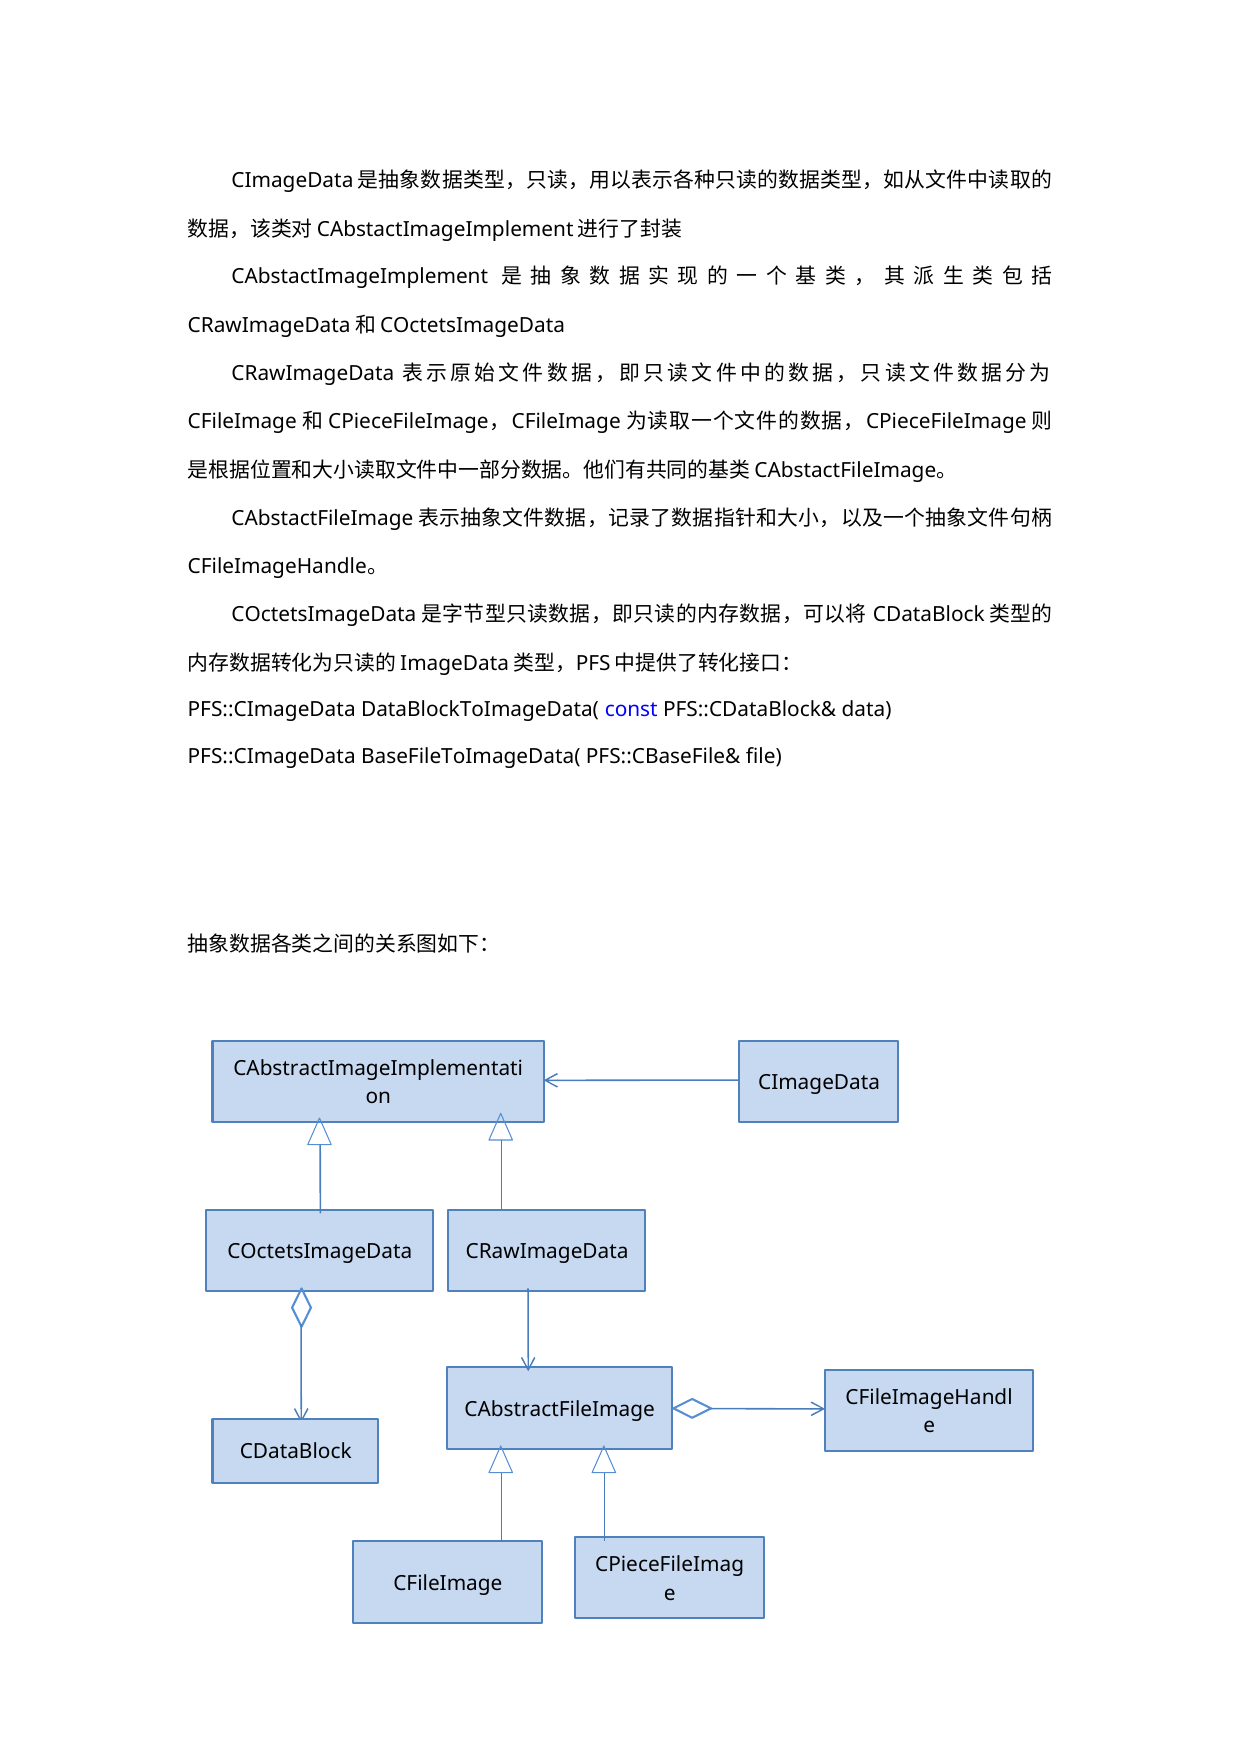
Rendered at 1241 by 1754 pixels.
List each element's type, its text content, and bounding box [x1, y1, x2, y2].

text PFS::CImageData BaseFileToImageData( PFS::CBaseFile& file) [187, 739, 1053, 772]
text CRawImageData表示原始文件数据，即只读文件中的数据，只读文件数据分为CFileImage和CPieceFileImage，CFileImage为读取一个文件的数据，CPieceFileImage则是根据位置和大小读取文件中一部分数据。他们有共同的基类CAbstactFileImage。 [187, 355, 1053, 485]
text CAbstactFileImage表示抽象文件数据，记录了数据指针和大小，以及一个抽象文件句柄CFileImageHandle。 [187, 500, 1053, 581]
text PFS::CImageData DataBlockToImageData( const PFS::CDataBlock& data) [187, 692, 1053, 725]
text CAbstactImageImplement是抽象数据实现的一个基类，其派生类包括CRawImageData和COctetsImageData [187, 258, 1053, 339]
text COctetsImageData是字节型只读数据，即只读的内存数据，可以将CDataBlock类型的内存数据转化为只读的ImageData类型，PFS中提供了转化接口： [187, 596, 1053, 677]
text 抽象数据各类之间的关系图如下： [187, 926, 1053, 958]
text CImageData是抽象数据类型，只读，用以表示各种只读的数据类型，如从文件中读取的数据，该类对CAbstactImageImplement进行了封装 [187, 162, 1053, 243]
